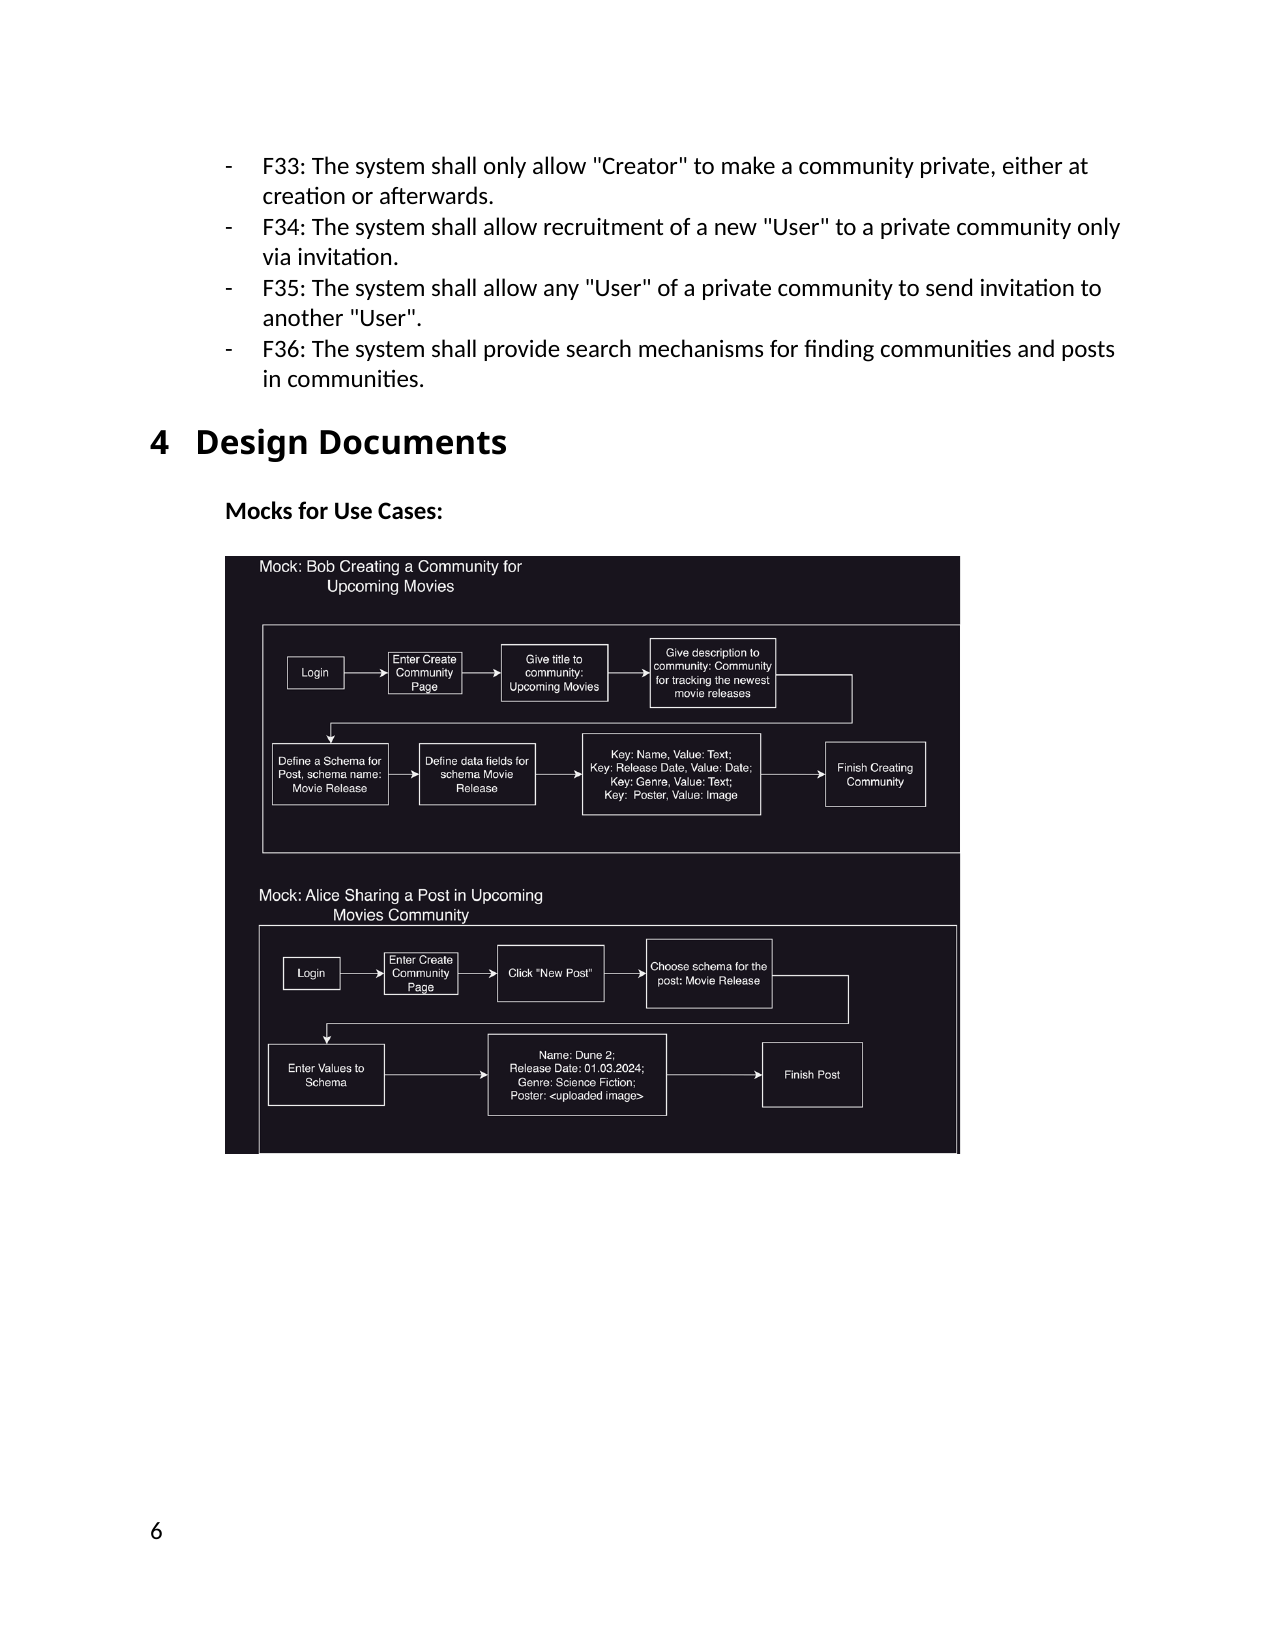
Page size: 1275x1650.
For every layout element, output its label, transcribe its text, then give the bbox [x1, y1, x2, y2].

list F34: The system shall allow recruitment of a new "User" to a private community only via invitation. [225, 211, 1125, 272]
subtitle Design Documents [150, 419, 1125, 464]
list F35: The system shall allow any "User" of a private community to send invitation to another "User". [225, 272, 1125, 333]
picture [225, 556, 961, 1154]
list F36: The system shall provide search mechanisms for finding communities and posts in communities. [225, 333, 1125, 394]
text Mocks for Use Cases: [225, 495, 1125, 526]
list F33: The system shall only allow "Creator" to make a community private, either at creation or afterwards. [225, 150, 1125, 211]
